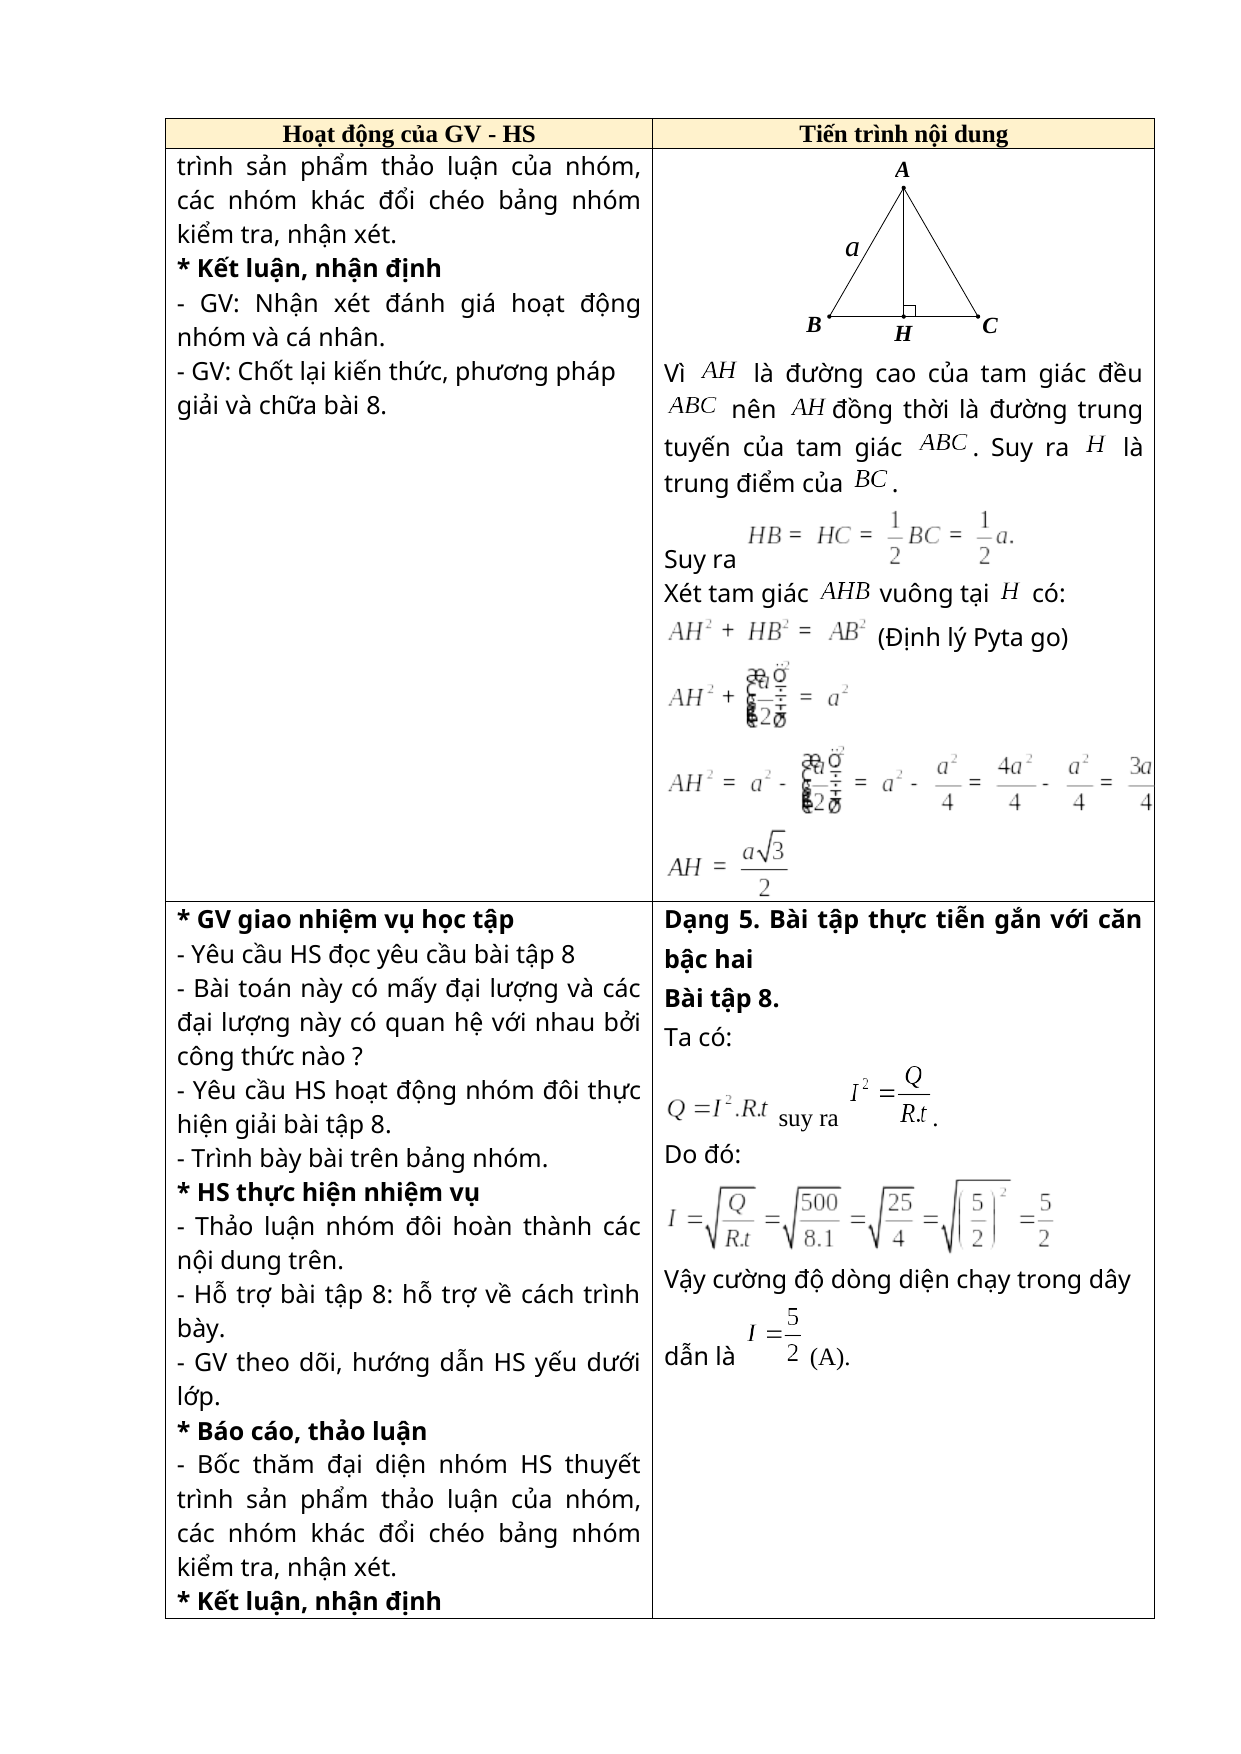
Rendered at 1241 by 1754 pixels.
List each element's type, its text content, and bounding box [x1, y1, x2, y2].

table_cell Dạng 5. Bài tập thực tiễn gắn với căn bậc hai Bài tập 8. Ta có: suy ra . Do đó: Vậy cường độ dòng diện chạy trong dây dẫn là (A). [653, 902, 1154, 1617]
table_header Hoạt động của GV - HS [166, 119, 652, 148]
table_header Tiến trình nội dung [653, 119, 1154, 148]
